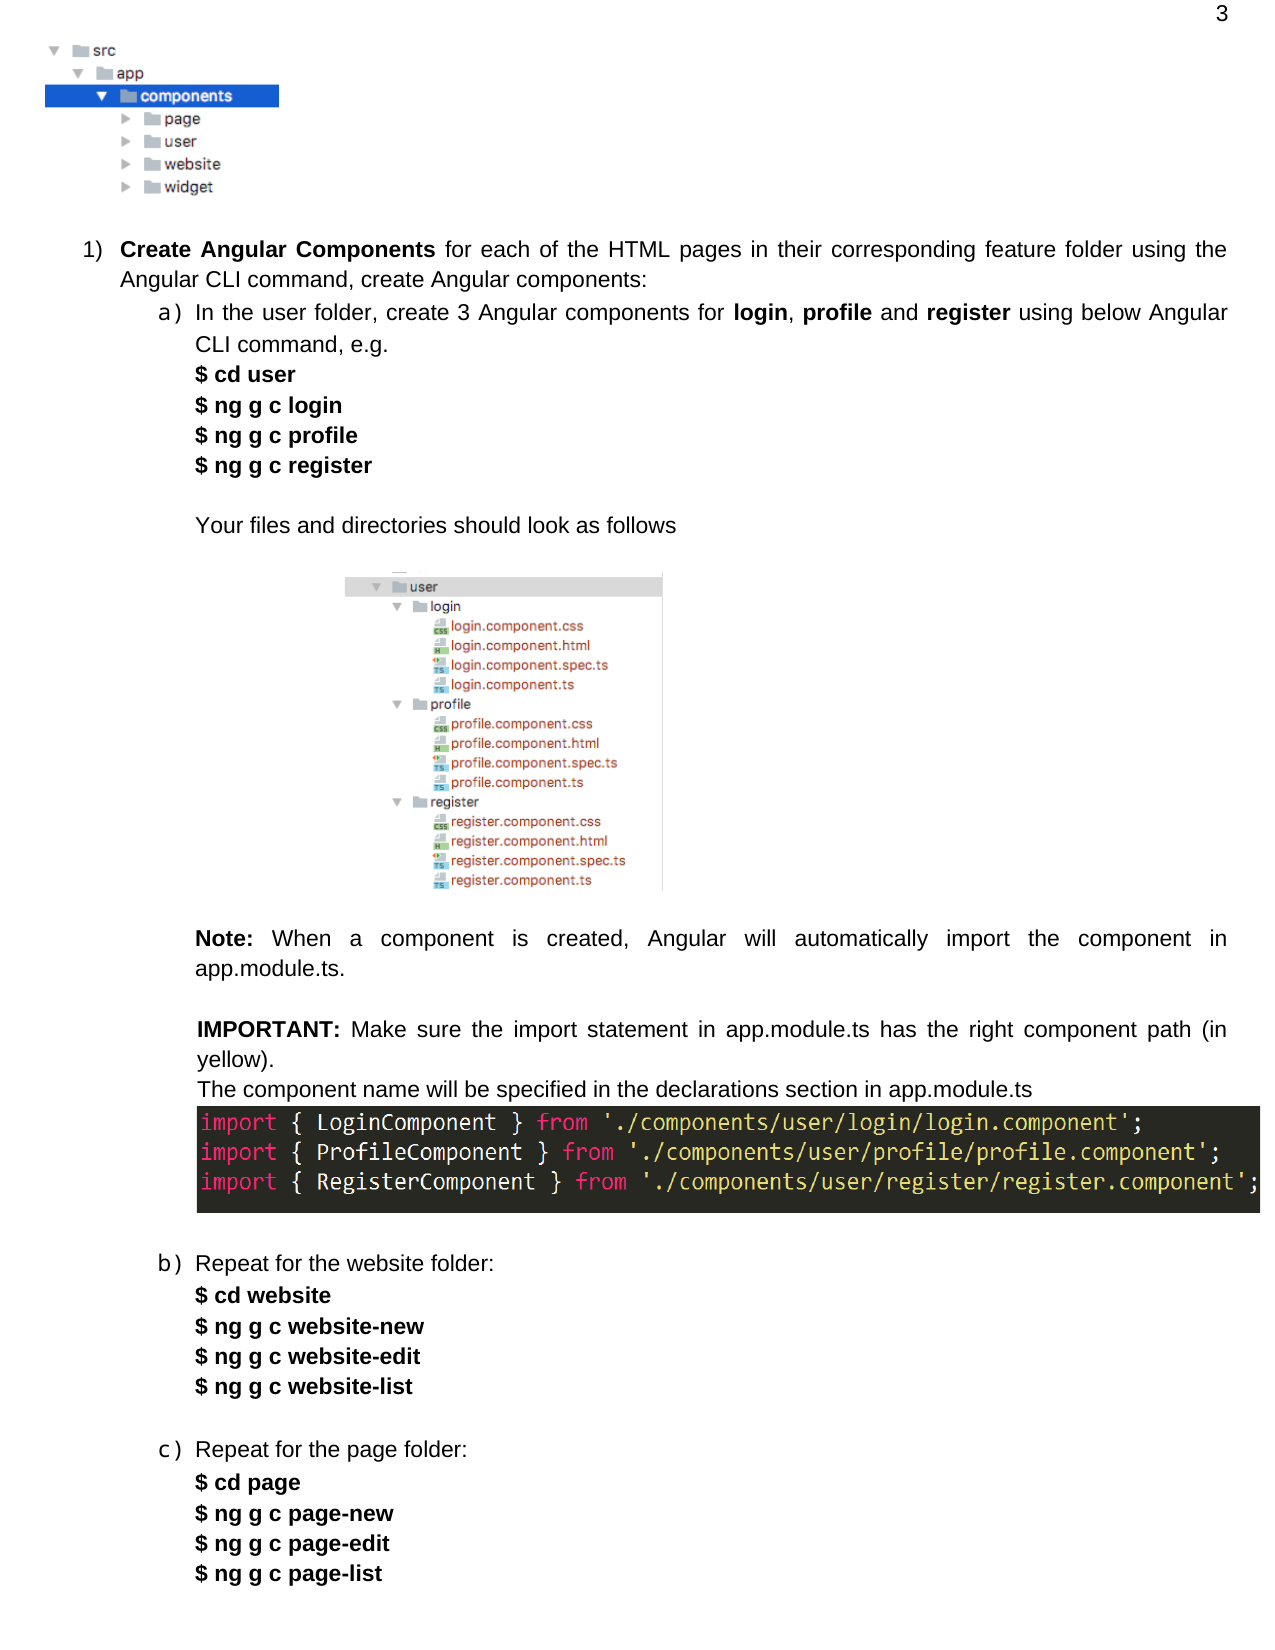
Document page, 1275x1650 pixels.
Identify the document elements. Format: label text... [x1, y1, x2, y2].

list $ cd website [195, 1282, 1228, 1309]
text $ ng g c login [120, 392, 1228, 418]
text $ ng g c profile [120, 422, 1228, 448]
list $ ng g c page-list [195, 1560, 1228, 1586]
text Note: When a component is created, Angular will automatically import the component in app.module.ts. [195, 925, 1228, 981]
list Create Angular Components for each of the HTML pages in their corresponding feature folder using the Angular CLI command, create Angular components: [82, 236, 1228, 292]
list $ ng g c website-edit [195, 1343, 1228, 1369]
list Repeat for the website folder: [157, 1246, 1228, 1278]
list $ ng g c website-list [195, 1373, 1228, 1399]
list $ ng g c website-new [195, 1313, 1228, 1339]
list Repeat for the page folder: [157, 1433, 1228, 1465]
picture [196, 1106, 1261, 1213]
list $ ng g c page-edit [195, 1530, 1228, 1556]
text Your files and directories should look as follows [120, 512, 1228, 539]
picture [344, 572, 663, 891]
list $ ng g c page-new [195, 1499, 1228, 1526]
text The component name will be specified in the declarations section in app.module.ts [197, 1076, 1228, 1102]
picture [45, 45, 279, 202]
text $ cd user [45, 361, 1228, 388]
list In the user folder, create 3 Angular components for login, profile and register using below Angular CLI command, e.g. [157, 296, 1228, 358]
list $ cd page [195, 1469, 1228, 1496]
text IMPORTANT: Make sure the import statement in app.module.ts has the right component path (in yellow). [197, 1016, 1228, 1072]
text $ ng g c register [120, 452, 1228, 478]
